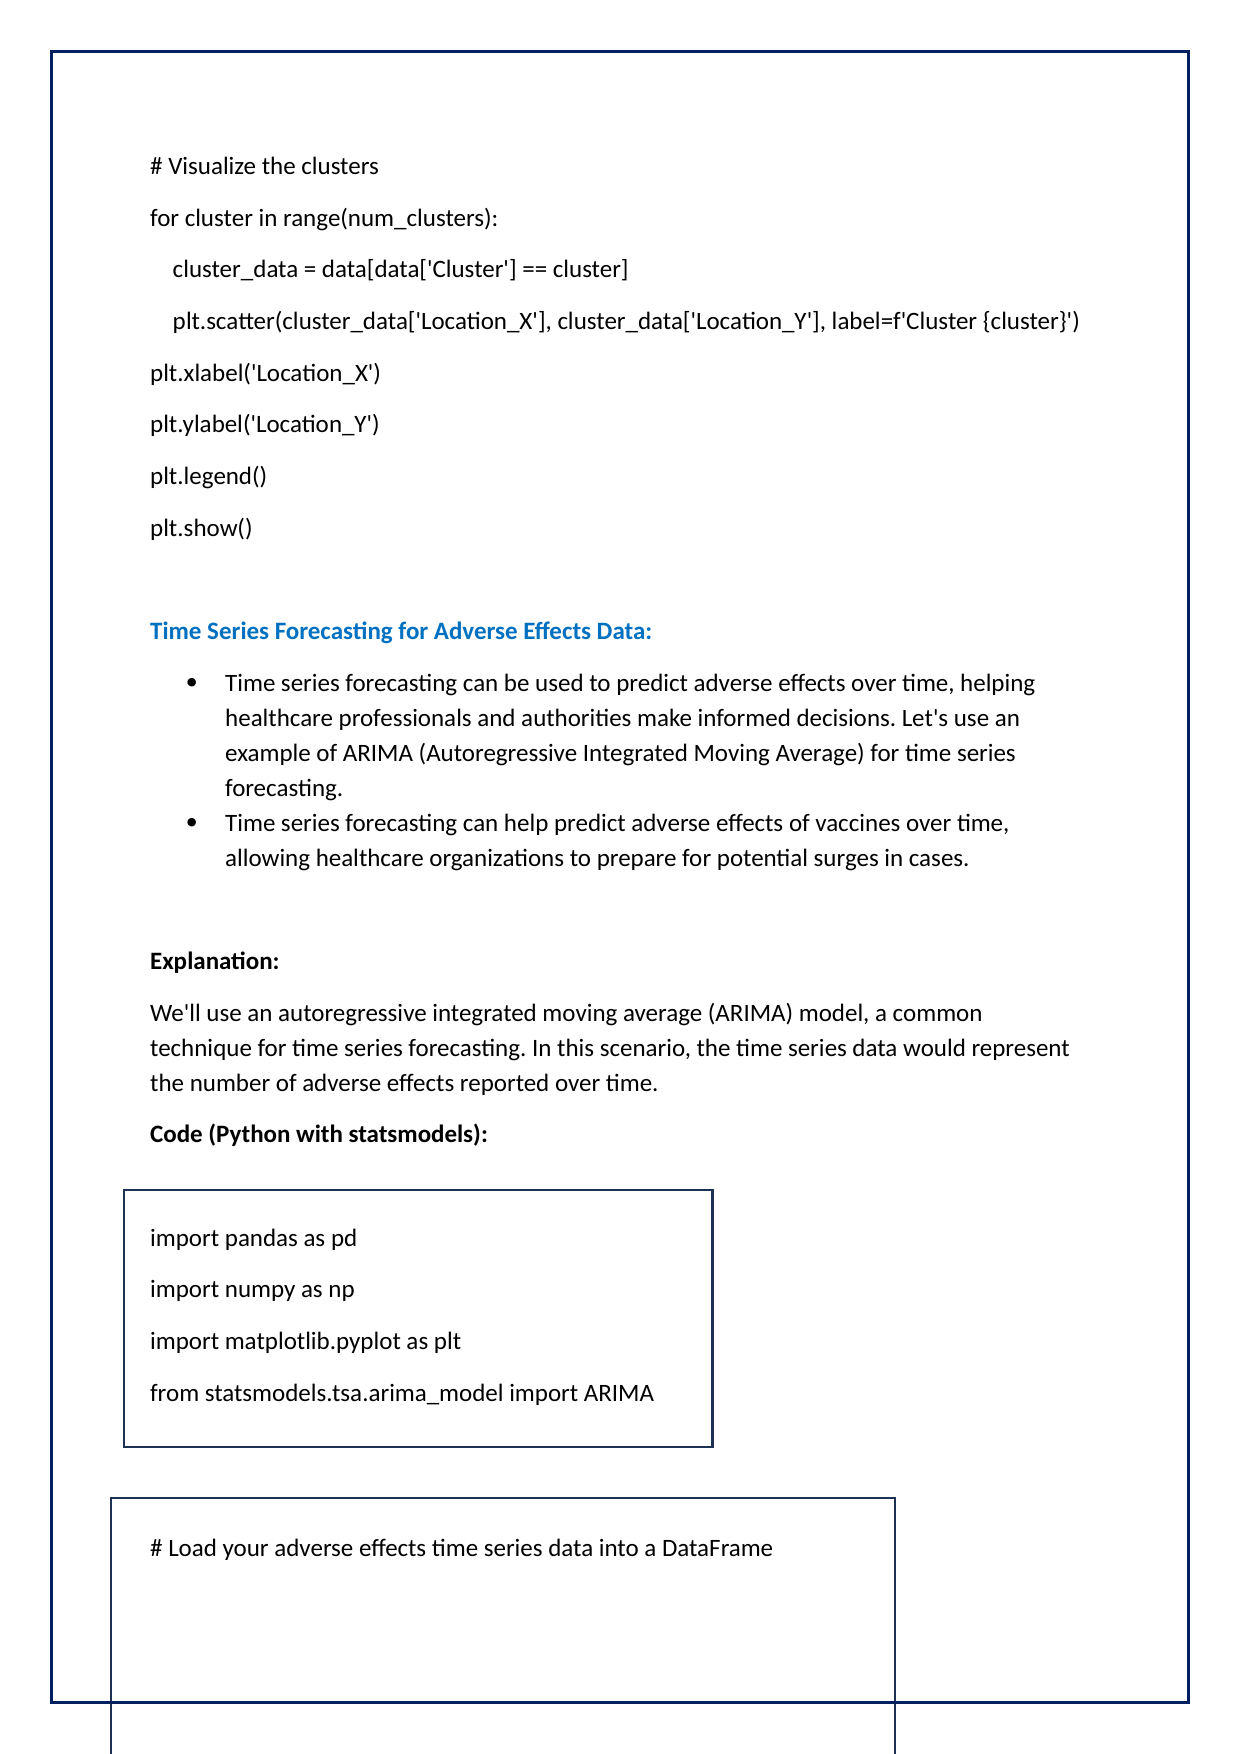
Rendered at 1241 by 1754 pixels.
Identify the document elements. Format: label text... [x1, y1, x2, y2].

text import matplotlib.pyplot as plt [150, 1325, 1090, 1356]
text plt.legend() [150, 460, 1090, 491]
text cluster_data = data[data['Cluster'] == cluster] [150, 253, 1090, 284]
text # Visualize the clusters [150, 150, 1090, 181]
text Explanation: [150, 945, 1090, 976]
list Time series forecasting can be used to predict adverse effects over time, helping healthcare professionals and authorities make informed decisions. Let's use an example of ARIMA (Autoregressive Integrated Moving Average) for time series forecasting. [187, 667, 1090, 802]
text for cluster in range(num_clusters): [150, 202, 1090, 232]
text plt.show() [150, 512, 1090, 542]
text import pandas as pd [150, 1222, 1090, 1252]
text Code (Python with statsmodels): [150, 1118, 1090, 1149]
text plt.scatter(cluster_data['Location_X'], cluster_data['Location_Y'], label=f'Cluster {cluster}') [150, 305, 1090, 336]
text Time Series Forecasting for Adverse Effects Data: [150, 615, 1090, 646]
text plt.ylabel('Location_Y') [150, 408, 1090, 439]
text import numpy as np [150, 1273, 1090, 1304]
text # Load your adverse effects time series data into a DataFrame [150, 1532, 1090, 1562]
list Time series forecasting can help predict adverse effects of vaccines over time, allowing healthcare organizations to prepare for potential surges in cases. [187, 807, 1090, 872]
text from statsmodels.tsa.arima_model import ARIMA [150, 1377, 1090, 1407]
text plt.xlabel('Location_X') [150, 357, 1090, 387]
text We'll use an autoregressive integrated moving average (ARIMA) model, a common technique for time series forecasting. In this scenario, the time series data would represent the number of adverse effects reported over time. [150, 997, 1090, 1097]
